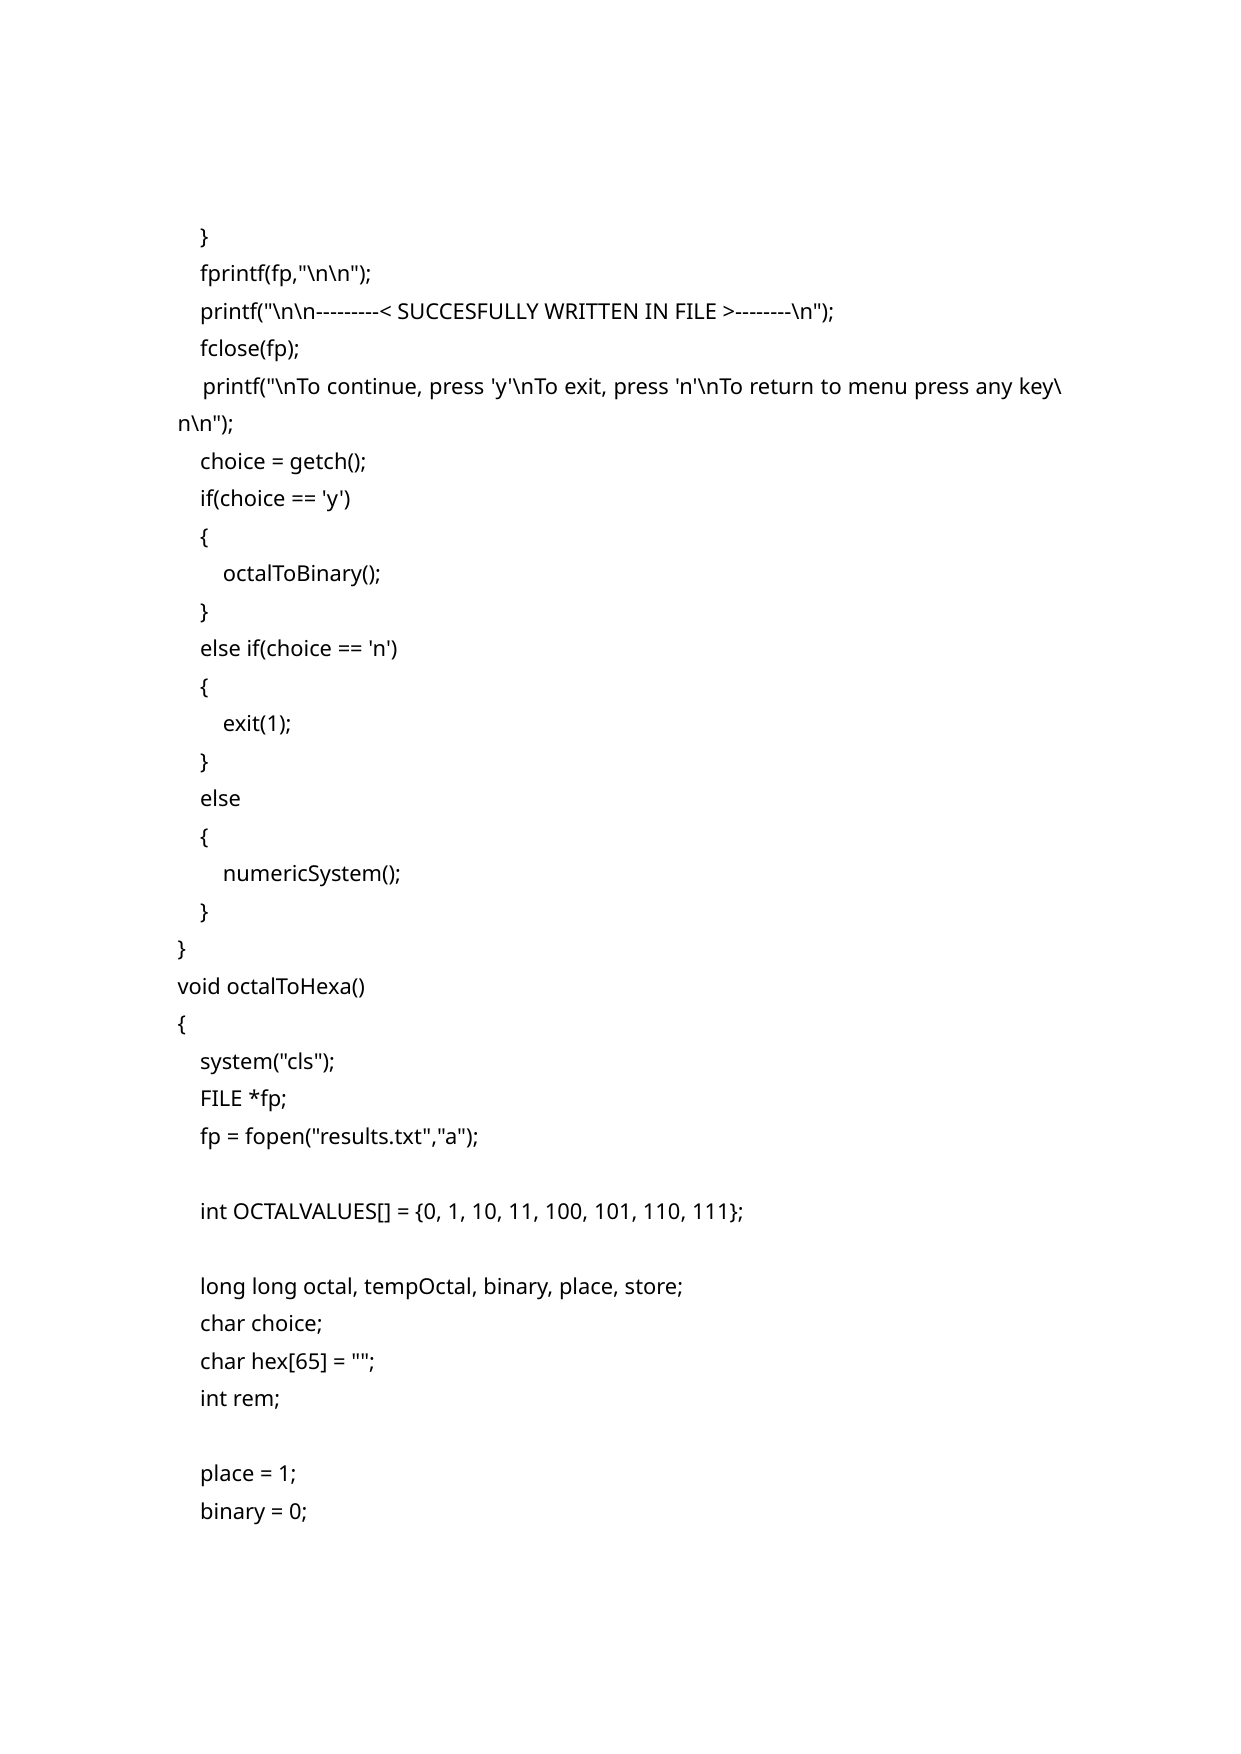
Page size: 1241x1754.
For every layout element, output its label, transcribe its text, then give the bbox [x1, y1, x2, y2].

text } [177, 892, 1063, 929]
text choice = getch(); [177, 442, 1063, 479]
text octalToBinary(); [177, 554, 1063, 592]
text FILE *fp; [177, 1079, 1063, 1117]
text } [177, 592, 1063, 629]
text exit(1); [177, 704, 1063, 742]
text } [177, 217, 1063, 254]
text printf("\nTo continue, press 'y'\nTo exit, press 'n'\nTo return to menu press any key\n\n"); [177, 367, 1063, 442]
text fclose(fp); [177, 329, 1063, 367]
text else if(choice == 'n') [177, 629, 1063, 667]
text fprintf(fp,"\n\n"); [177, 254, 1063, 292]
text if(choice == 'y') [177, 479, 1063, 517]
text void octalToHexa() [177, 967, 1063, 1004]
text system("cls"); [177, 1042, 1063, 1079]
text { [177, 667, 1063, 704]
text char hex[65] = ""; [177, 1342, 1063, 1379]
text } [177, 742, 1063, 779]
text char choice; [177, 1304, 1063, 1342]
text else [177, 779, 1063, 817]
text { [177, 817, 1063, 854]
text binary = 0; [177, 1492, 1063, 1529]
text { [177, 517, 1063, 554]
text int rem; [177, 1379, 1063, 1417]
text { [177, 1004, 1063, 1042]
text place = 1; [177, 1454, 1063, 1492]
text printf("\n\n---------< SUCCESFULLY WRITTEN IN FILE >--------\n"); [177, 292, 1063, 329]
text long long octal, tempOctal, binary, place, store; [177, 1267, 1063, 1304]
text int OCTALVALUES[] = {0, 1, 10, 11, 100, 101, 110, 111}; [177, 1192, 1063, 1229]
text numericSystem(); [177, 854, 1063, 892]
text fp = fopen("results.txt","a"); [177, 1117, 1063, 1154]
text } [177, 929, 1063, 967]
